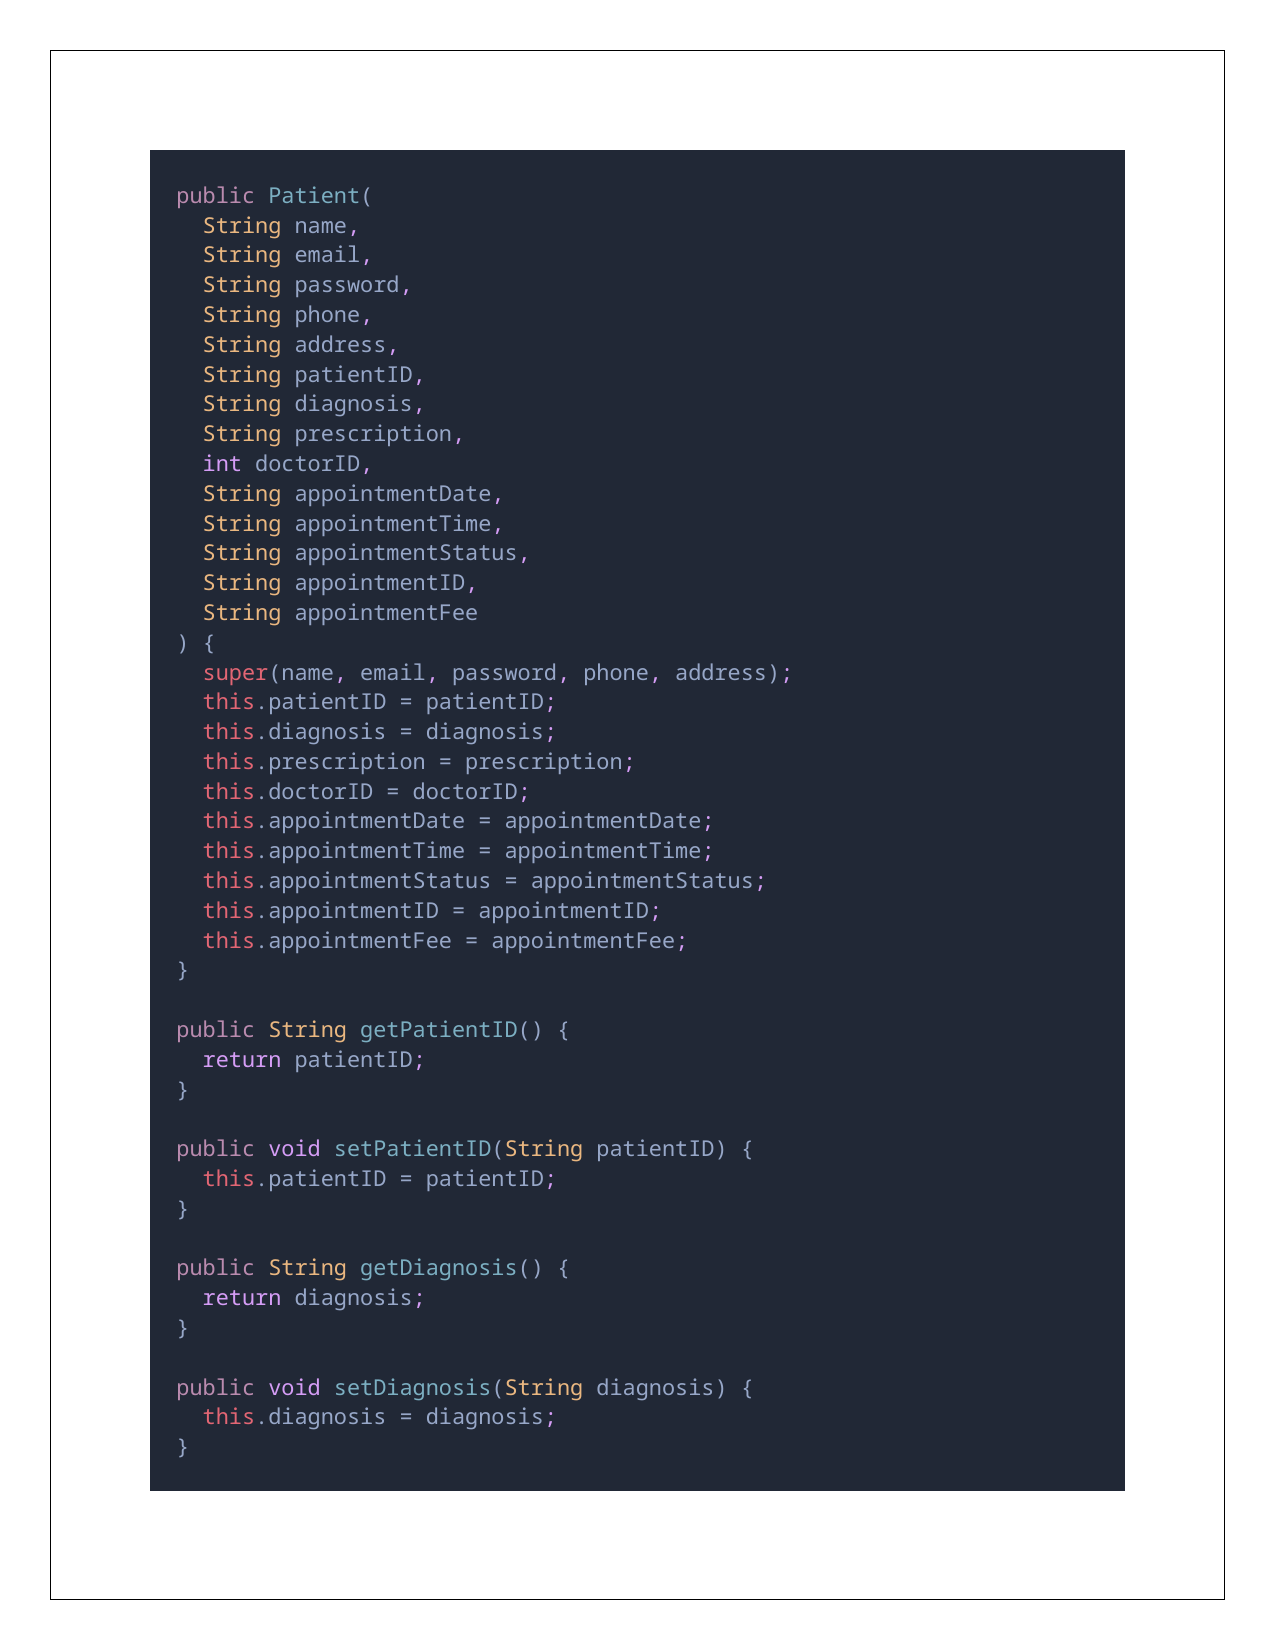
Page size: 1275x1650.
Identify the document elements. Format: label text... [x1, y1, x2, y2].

text public void setPatientID(String patientID) { [150, 1133, 1125, 1163]
text String prescription, [150, 418, 1125, 448]
text this.patientID = patientID; [150, 1163, 1125, 1193]
text int doctorID, [150, 448, 1125, 478]
text this.appointmentDate = appointmentDate; [150, 805, 1125, 835]
text String appointmentDate, [150, 478, 1125, 507]
text this.patientID = patientID; [150, 686, 1125, 716]
text } [150, 1193, 1125, 1222]
text } [150, 1312, 1125, 1342]
text this.prescription = prescription; [150, 746, 1125, 776]
text String password, [150, 269, 1125, 299]
text String diagnosis, [150, 388, 1125, 418]
text String email, [150, 239, 1125, 269]
text String name, [150, 209, 1125, 239]
text String appointmentTime, [150, 507, 1125, 537]
text this.appointmentStatus = appointmentStatus; [150, 865, 1125, 895]
text public Patient( [150, 180, 1125, 209]
text String appointmentFee [150, 597, 1125, 627]
text } [150, 1431, 1125, 1461]
text this.appointmentTime = appointmentTime; [150, 835, 1125, 865]
text public void setDiagnosis(String diagnosis) { [150, 1371, 1125, 1401]
text String appointmentID, [150, 567, 1125, 597]
text String appointmentStatus, [150, 537, 1125, 567]
text this.appointmentID = appointmentID; [150, 895, 1125, 924]
text super(name, email, password, phone, address); [150, 656, 1125, 686]
text } [150, 1073, 1125, 1103]
text this.diagnosis = diagnosis; [150, 1401, 1125, 1431]
text String address, [150, 329, 1125, 358]
text String patientID, [150, 358, 1125, 388]
text String phone, [150, 299, 1125, 329]
text this.doctorID = doctorID; [150, 776, 1125, 805]
text this.appointmentFee = appointmentFee; [150, 924, 1125, 954]
text return diagnosis; [150, 1282, 1125, 1312]
text return patientID; [150, 1044, 1125, 1073]
text ) { [150, 627, 1125, 656]
text this.diagnosis = diagnosis; [150, 716, 1125, 746]
text } [150, 954, 1125, 984]
text public String getPatientID() { [150, 1014, 1125, 1044]
text public String getDiagnosis() { [150, 1252, 1125, 1282]
